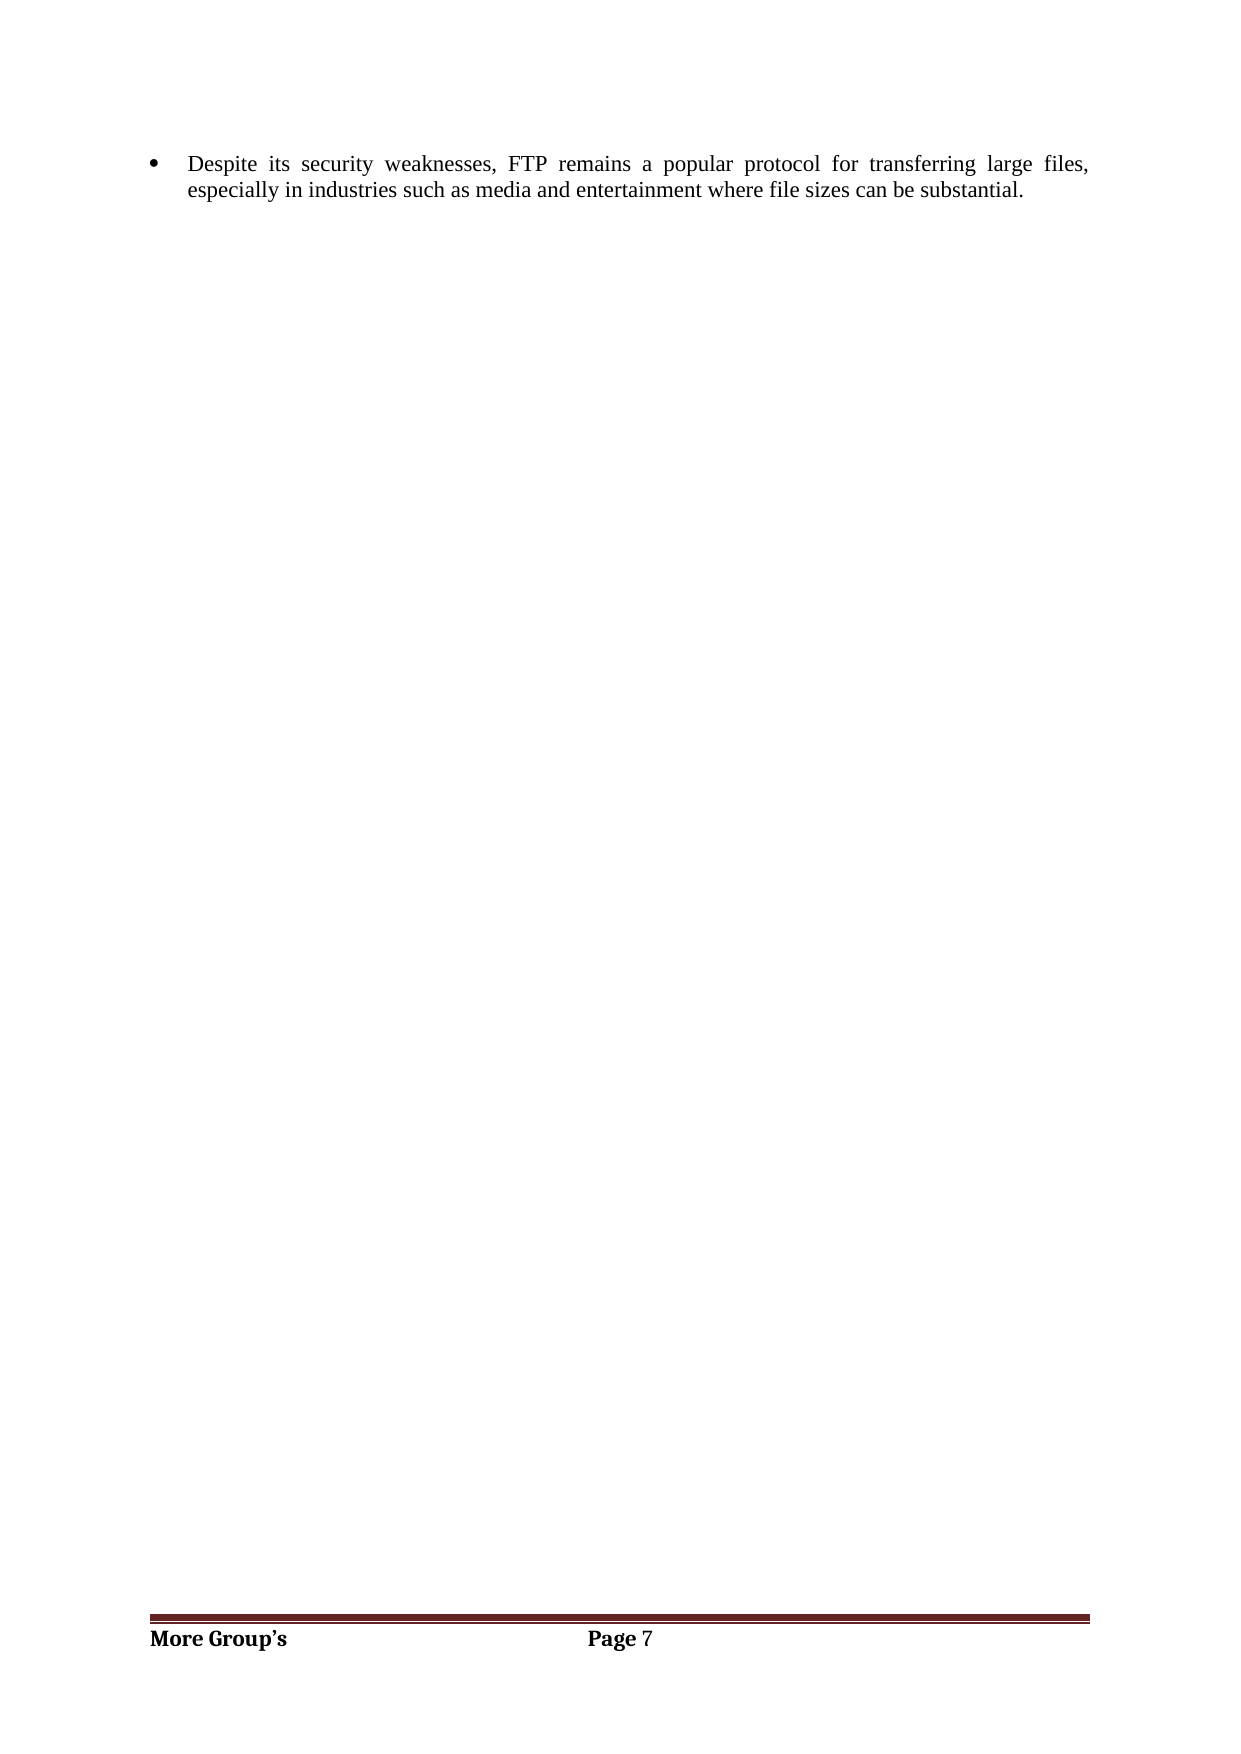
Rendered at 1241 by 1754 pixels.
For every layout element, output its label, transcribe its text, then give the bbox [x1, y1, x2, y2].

list Despite its security weaknesses, FTP remains a popular protocol for transferring large files, especially in industries such as media and entertainment where file sizes can be substantial. [150, 150, 1090, 203]
